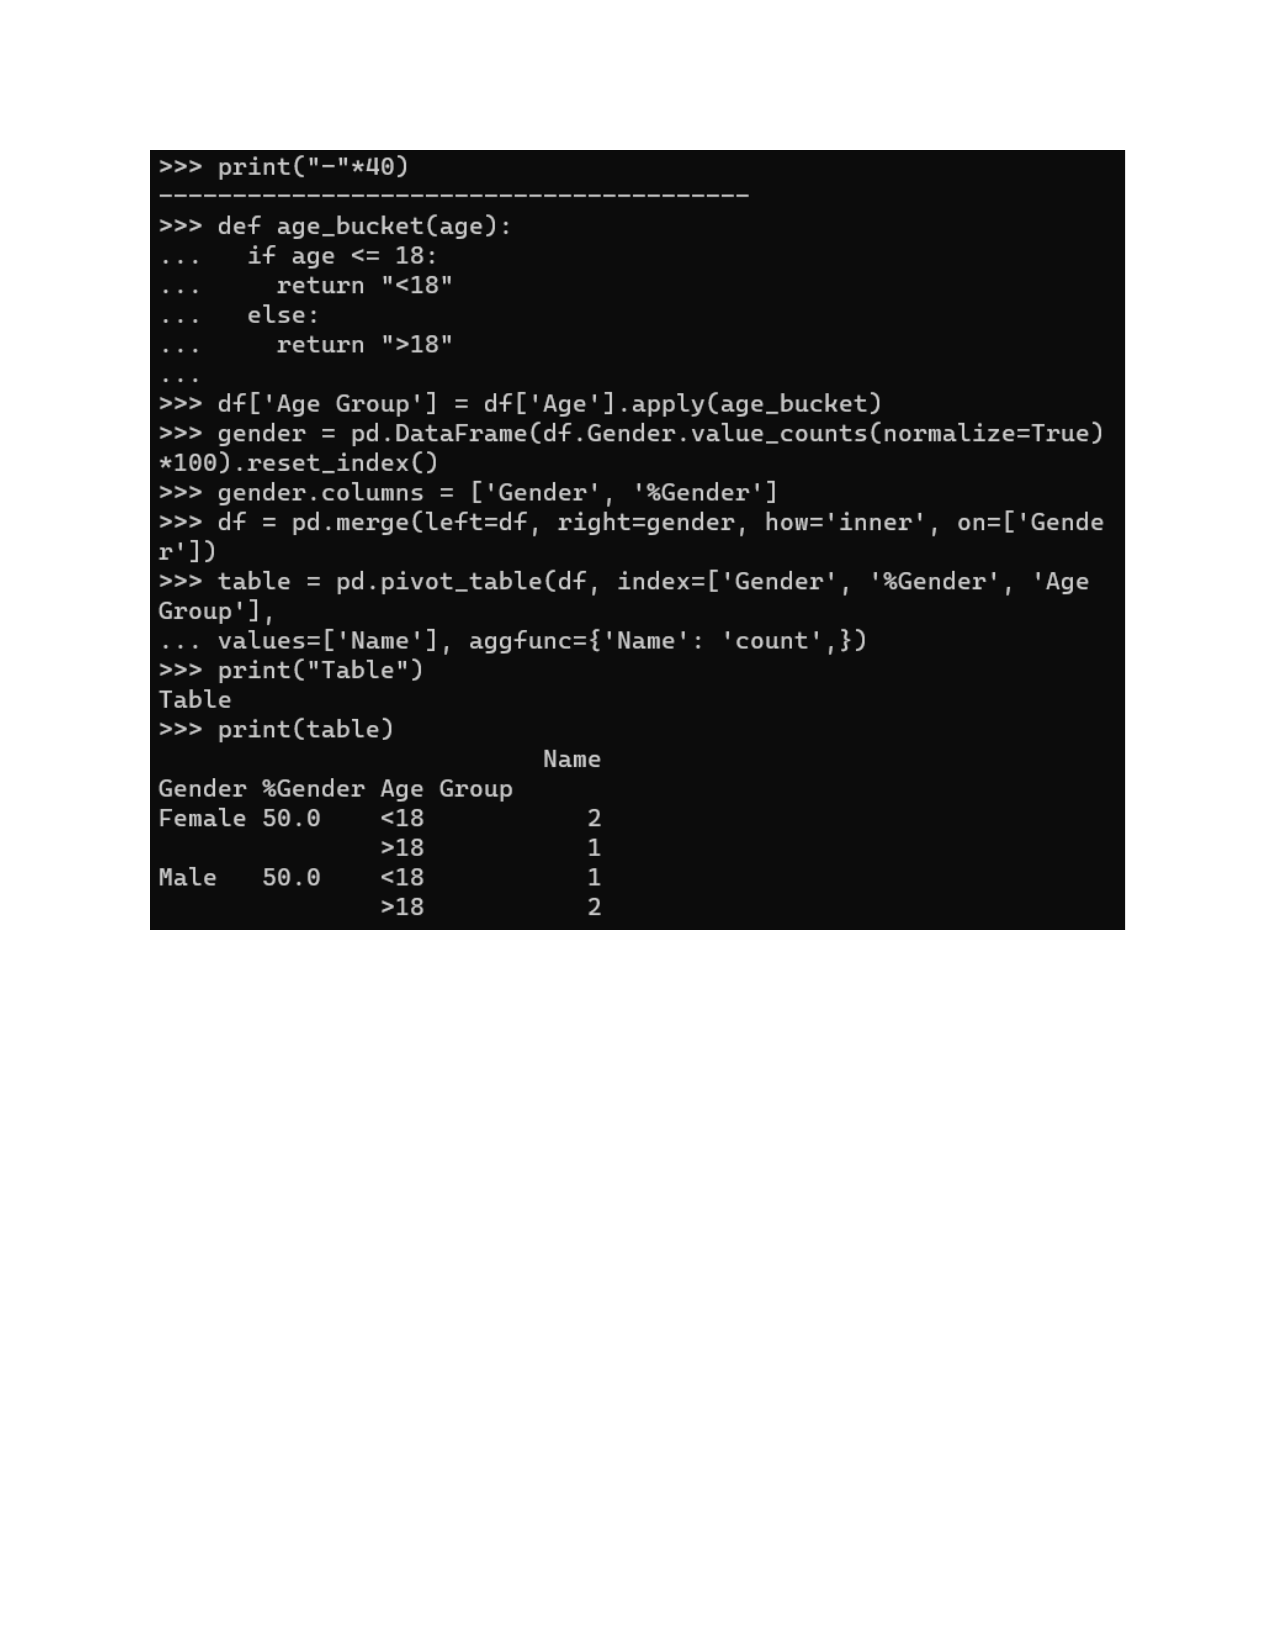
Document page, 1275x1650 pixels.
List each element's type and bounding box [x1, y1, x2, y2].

picture [150, 150, 1125, 930]
